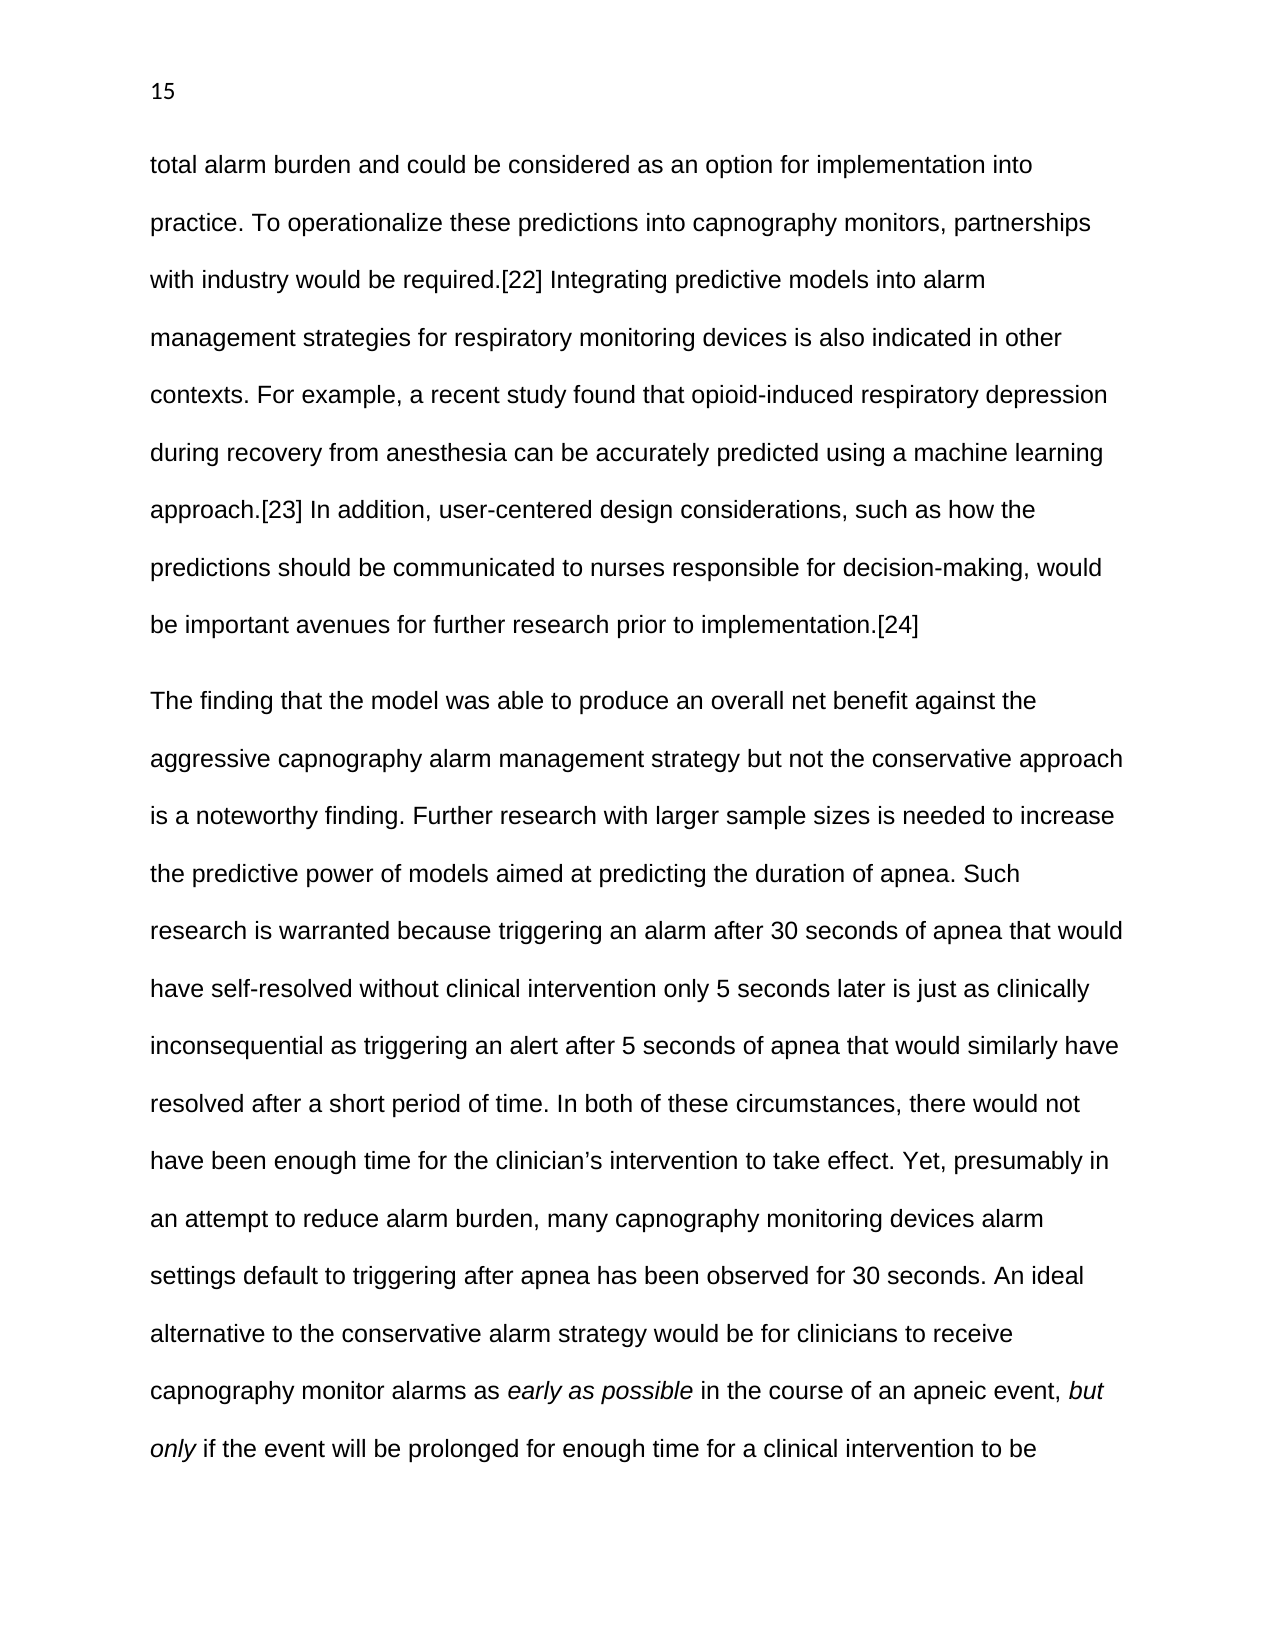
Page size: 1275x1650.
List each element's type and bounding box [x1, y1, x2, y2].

text [150, 150, 1125, 639]
text [150, 686, 1125, 1462]
